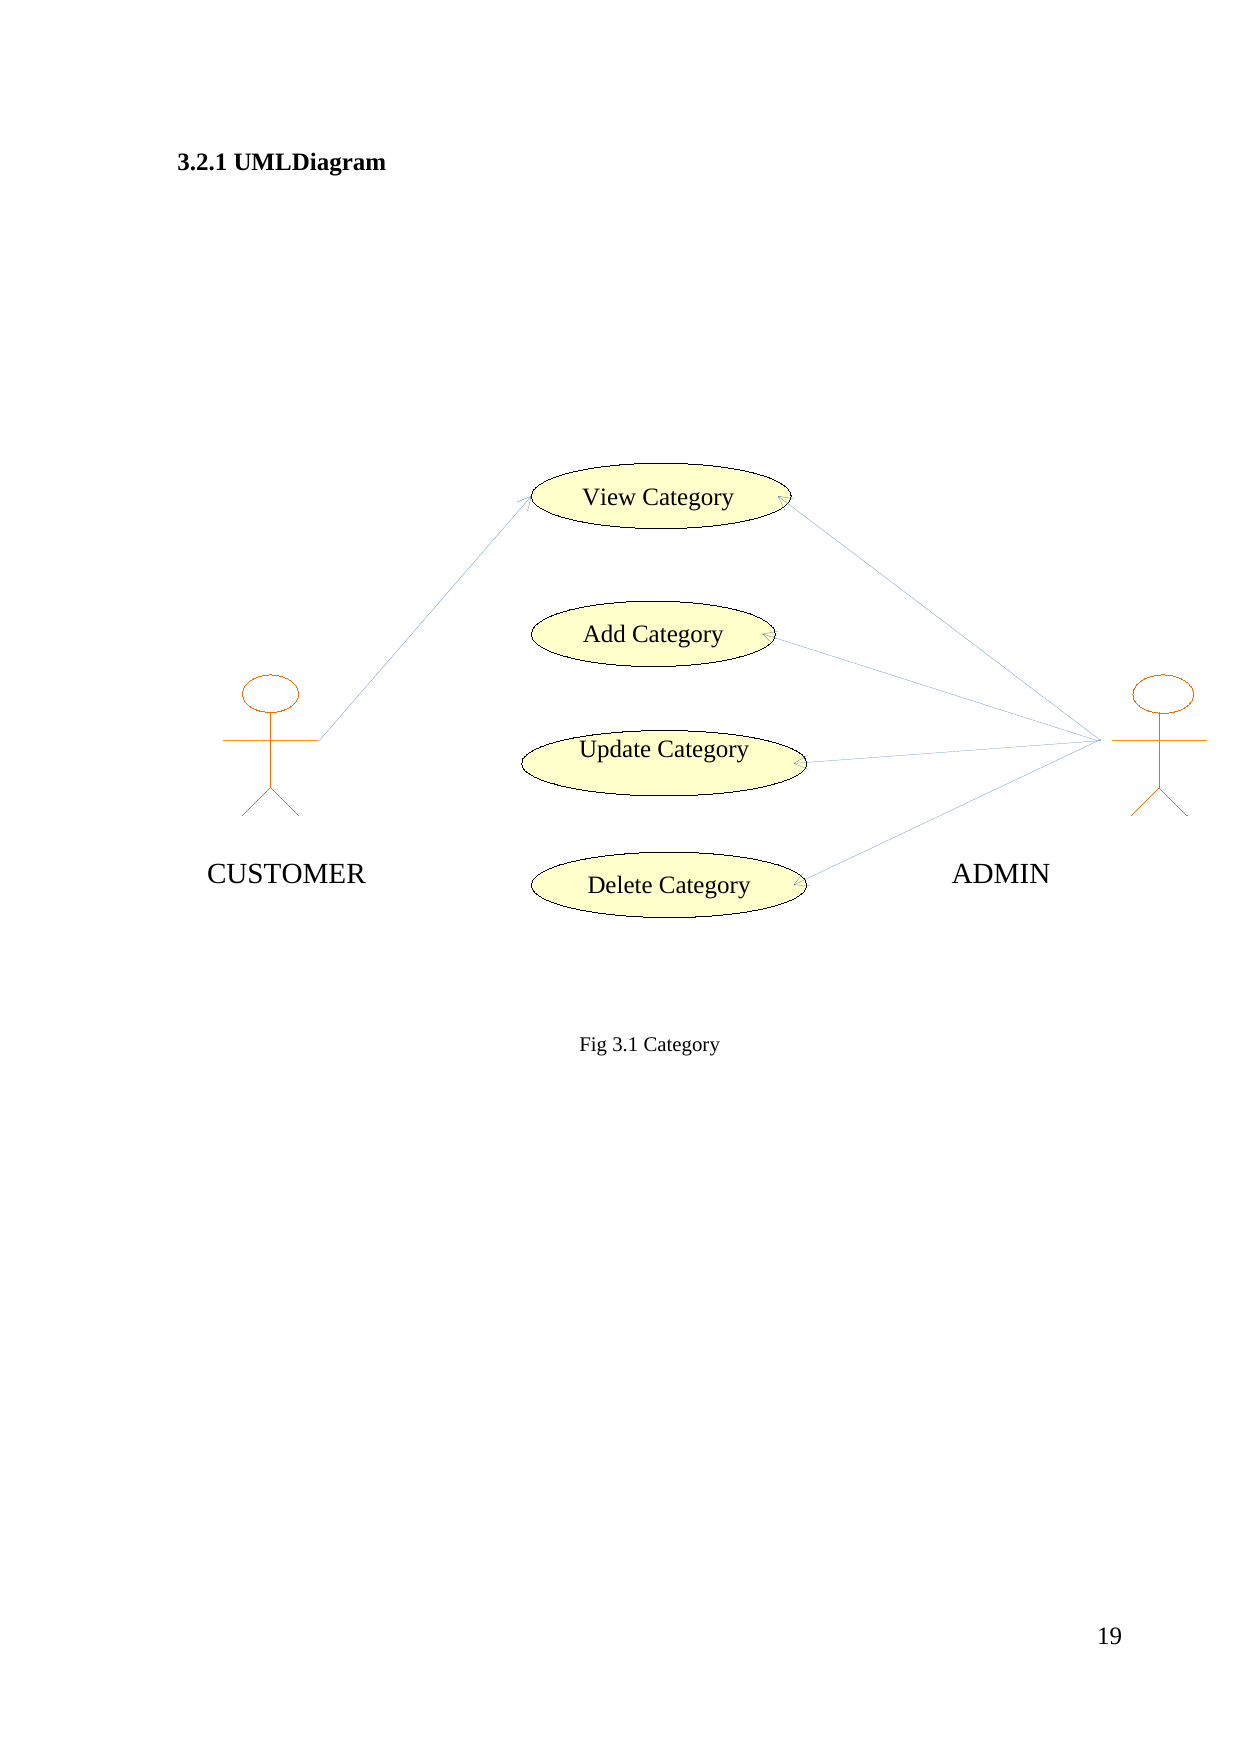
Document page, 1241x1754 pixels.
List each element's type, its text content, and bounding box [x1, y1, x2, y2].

text 3.2.1 UMLDiagram [177, 147, 1122, 176]
text Fig 3.1 Category [177, 463, 1122, 1057]
